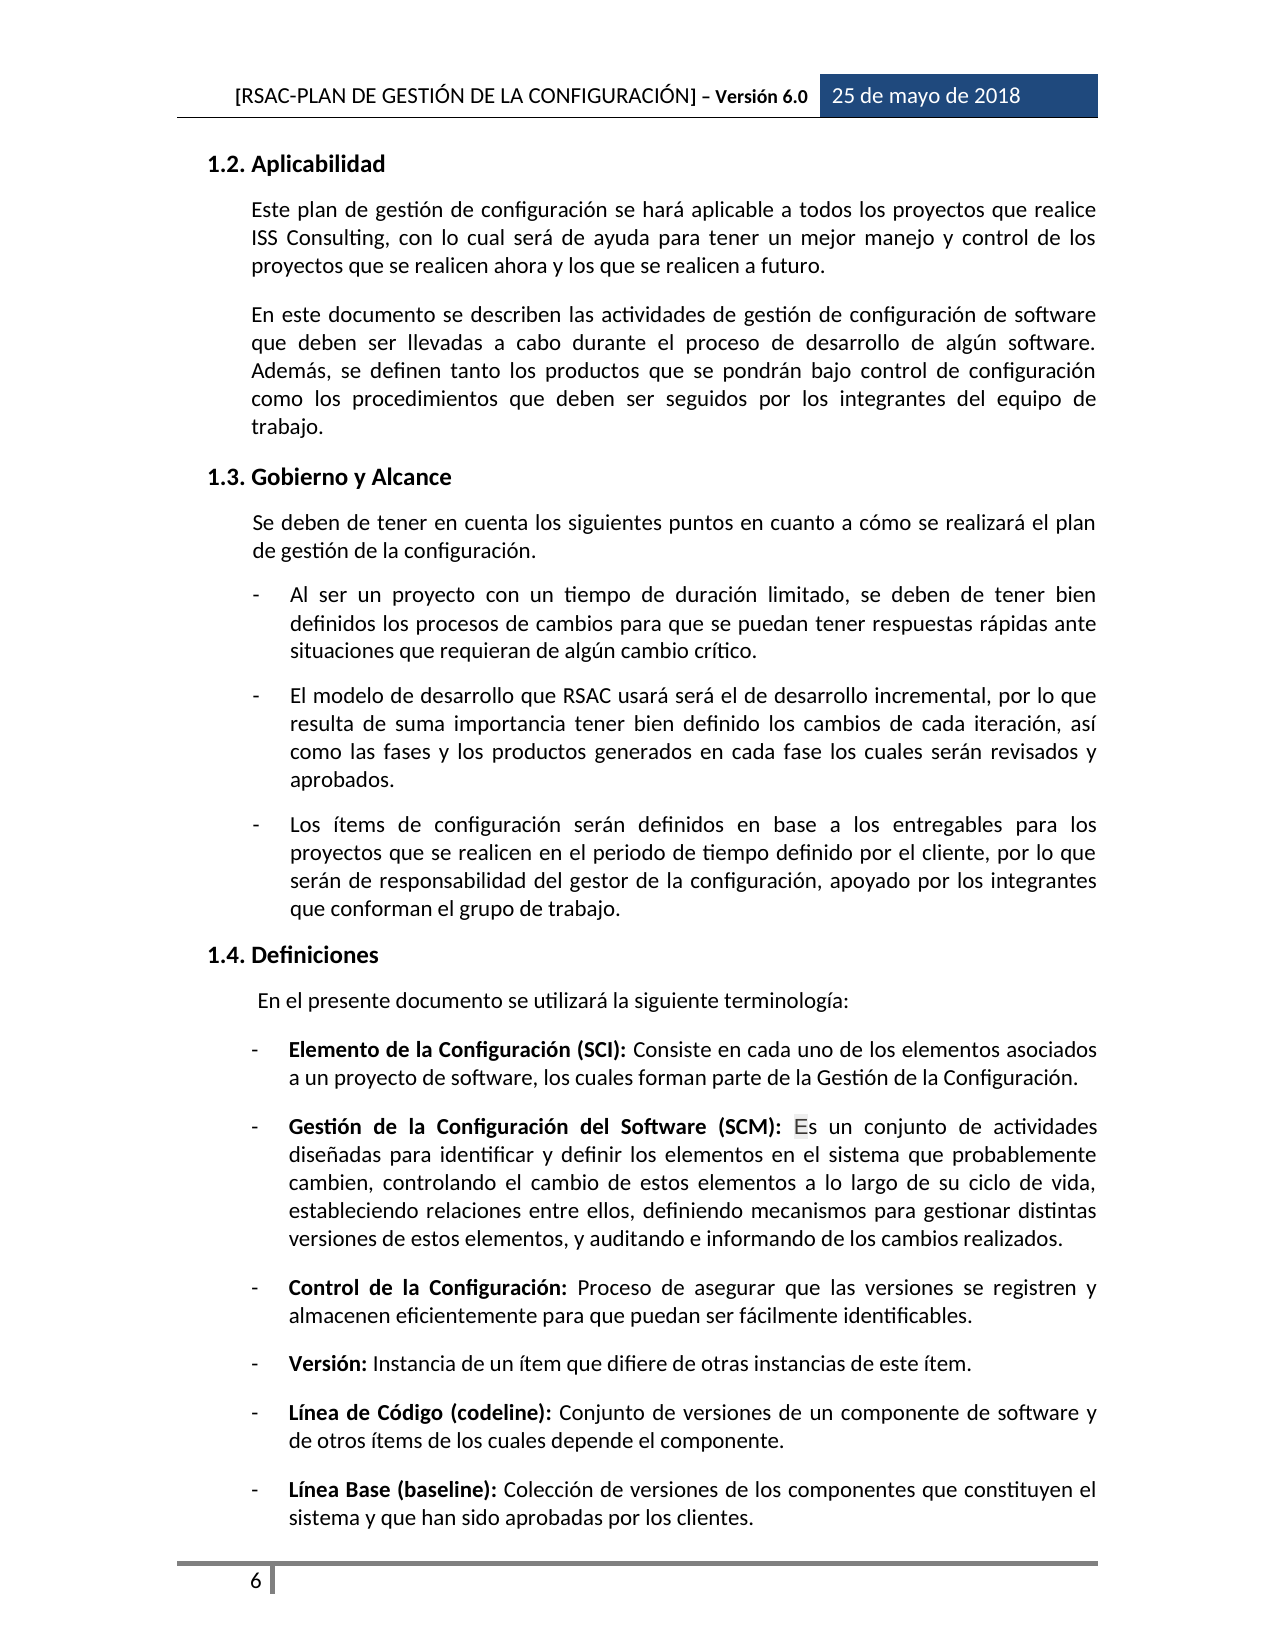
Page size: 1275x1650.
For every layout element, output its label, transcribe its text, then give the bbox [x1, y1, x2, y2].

text En este documento se describen las actividades de gestión de configuración de software que deben ser llevadas a cabo durante el proceso de desarrollo de algún software. Además, se definen tanto los productos que se pondrán bajo control de configuración como los procedimientos que deben ser seguidos por los integrantes del equipo de trabajo. [251, 300, 1098, 440]
list Elemento de la Configuración (SCI): Consiste en cada uno de los elementos asociados a un proyecto de software, los cuales forman parte de la Gestión de la Configuración. [251, 1035, 1098, 1091]
list Definiciones [207, 939, 1098, 969]
list Los ítems de configuración serán definidos en base a los entregables para los proyectos que se realicen en el periodo de tiempo definido por el cliente, por lo que serán de responsabilidad del gestor de la configuración, apoyado por los integrantes que conforman el grupo de trabajo. [252, 810, 1098, 922]
list Se deben de tener en cuenta los siguientes puntos en cuanto a cómo se realizará el plan de gestión de la configuración. [252, 508, 1098, 564]
text Este plan de gestión de configuración se hará aplicable a todos los proyectos que realice ISS Consulting, con lo cual será de ayuda para tener un mejor manejo y control de los proyectos que se realicen ahora y los que se realicen a futuro. [251, 195, 1098, 279]
list El modelo de desarrollo que RSAC usará será el de desarrollo incremental, por lo que resulta de suma importancia tener bien definido los cambios de cada iteración, así como las fases y los productos generados en cada fase los cuales serán revisados y aprobados. [252, 681, 1098, 793]
list Gobierno y Alcance [207, 461, 1098, 491]
list Gestión de la Configuración del Software (SCM): Es un conjunto de actividades diseñadas para identificar y definir los elementos en el sistema que probablemente cambien, controlando el cambio de estos elementos a lo largo de su ciclo de vida, estableciendo relaciones entre ellos, definiendo mecanismos para gestionar distintas versiones de estos elementos, y auditando e informando de los cambios realizados. [251, 1112, 1098, 1252]
list Aplicabilidad [207, 148, 1098, 178]
list Control de la Configuración: Proceso de asegurar que las versiones se registren y almacenen eficientemente para que puedan ser fácilmente identificables. [251, 1273, 1098, 1329]
list Versión: Instancia de un ítem que difiere de otras instancias de este ítem. [251, 1349, 1098, 1378]
list Al ser un proyecto con un tiempo de duración limitado, se deben de tener bien definidos los procesos de cambios para que se puedan tener respuestas rápidas ante situaciones que requieran de algún cambio crítico. [252, 581, 1098, 665]
list En el presente documento se utilizará la siguiente terminología: [252, 986, 1098, 1014]
list Línea Base (baseline): Colección de versiones de los componentes que constituyen el sistema y que han sido aprobadas por los clientes. [251, 1475, 1098, 1531]
list Línea de Código (codeline): Conjunto de versiones de un componente de software y de otros ítems de los cuales depende el componente. [251, 1398, 1098, 1454]
